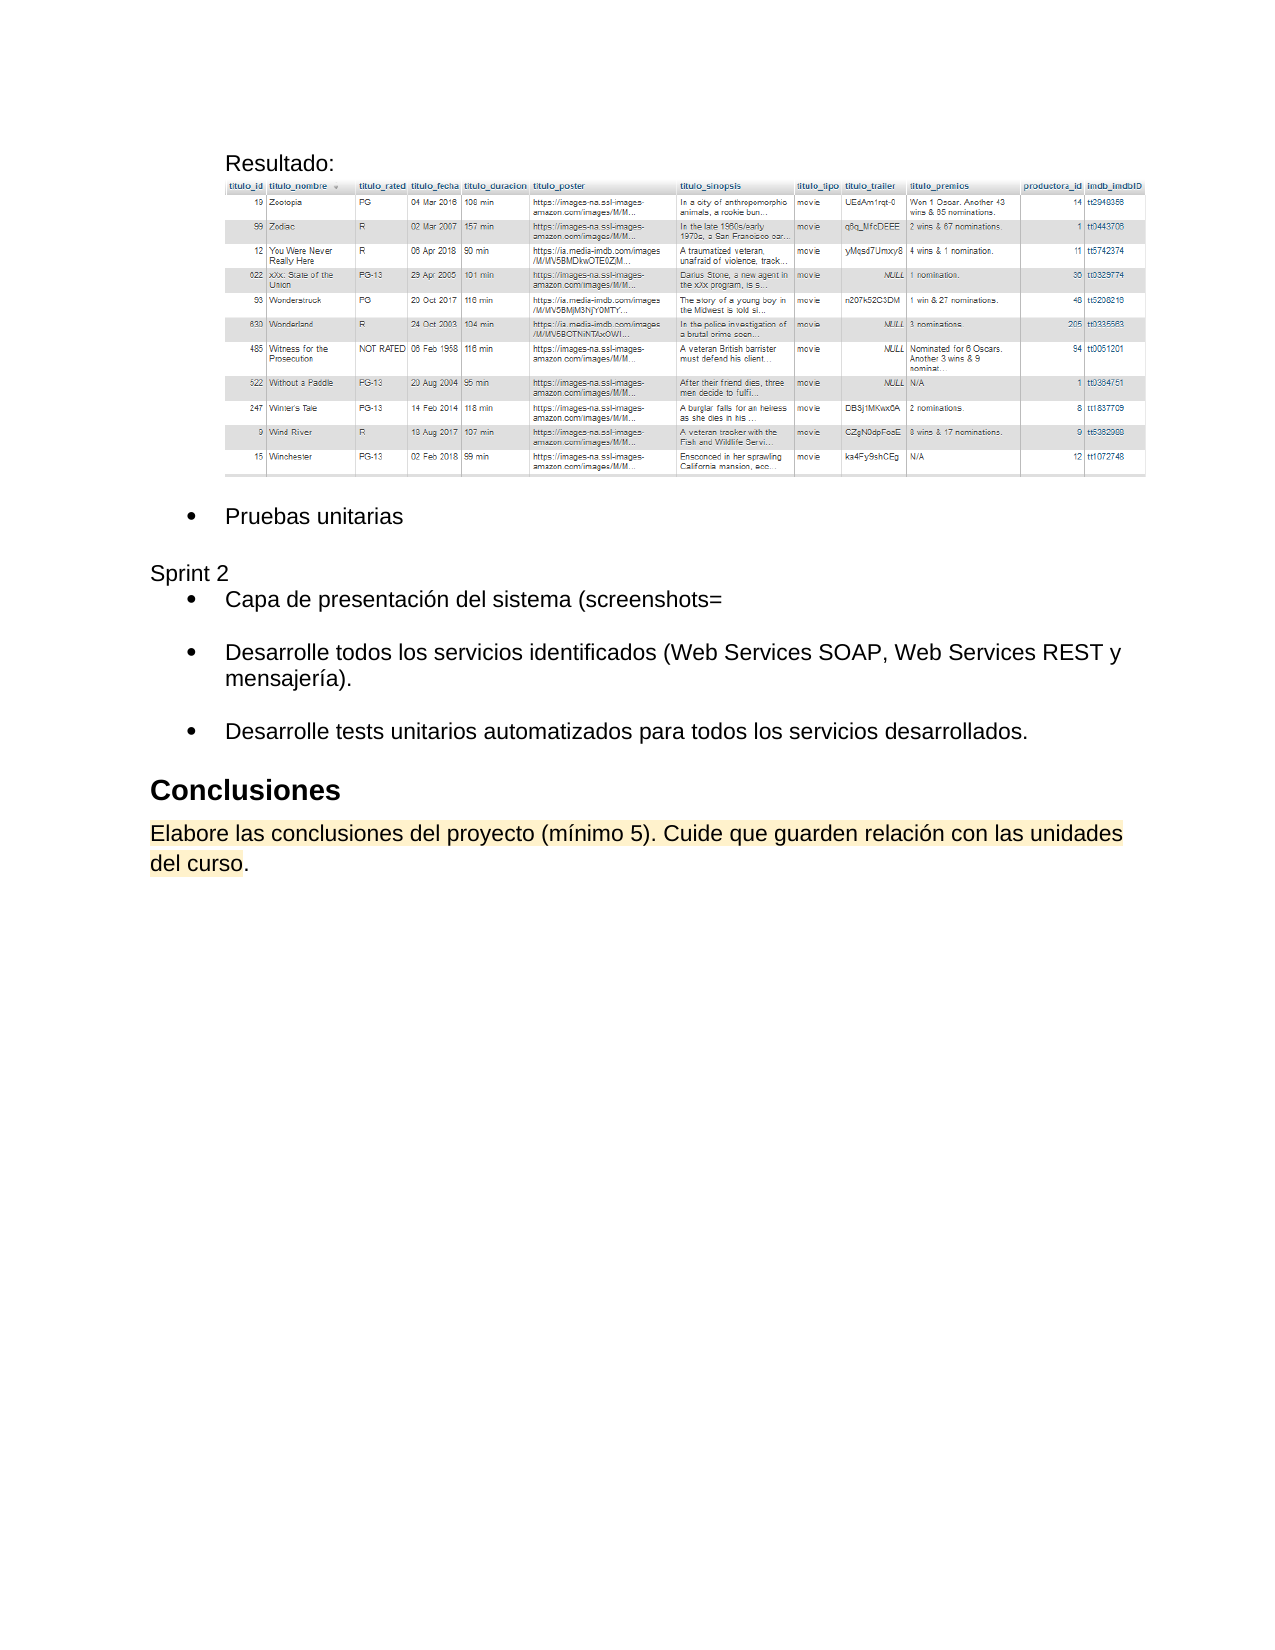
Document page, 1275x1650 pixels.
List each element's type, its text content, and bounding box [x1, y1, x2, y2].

text Sprint 2 [150, 559, 1125, 586]
subtitle Conclusiones [150, 773, 1125, 807]
list Capa de presentación del sistema (screenshots= [187, 586, 1125, 612]
picture [225, 176, 1146, 477]
list Desarrolle todos los servicios identificados (Web Services SOAP, Web Services REST y mensajería). [187, 639, 1125, 691]
list Pruebas unitarias [187, 503, 1125, 529]
list Desarrolle tests unitarios automatizados para todos los servicios desarrollados. [187, 718, 1125, 744]
text Elabore las conclusiones del proyecto (mínimo 5). Cuide que guarden relación con las unidades del curso. [150, 820, 1125, 877]
text Resultado: [225, 150, 1125, 176]
